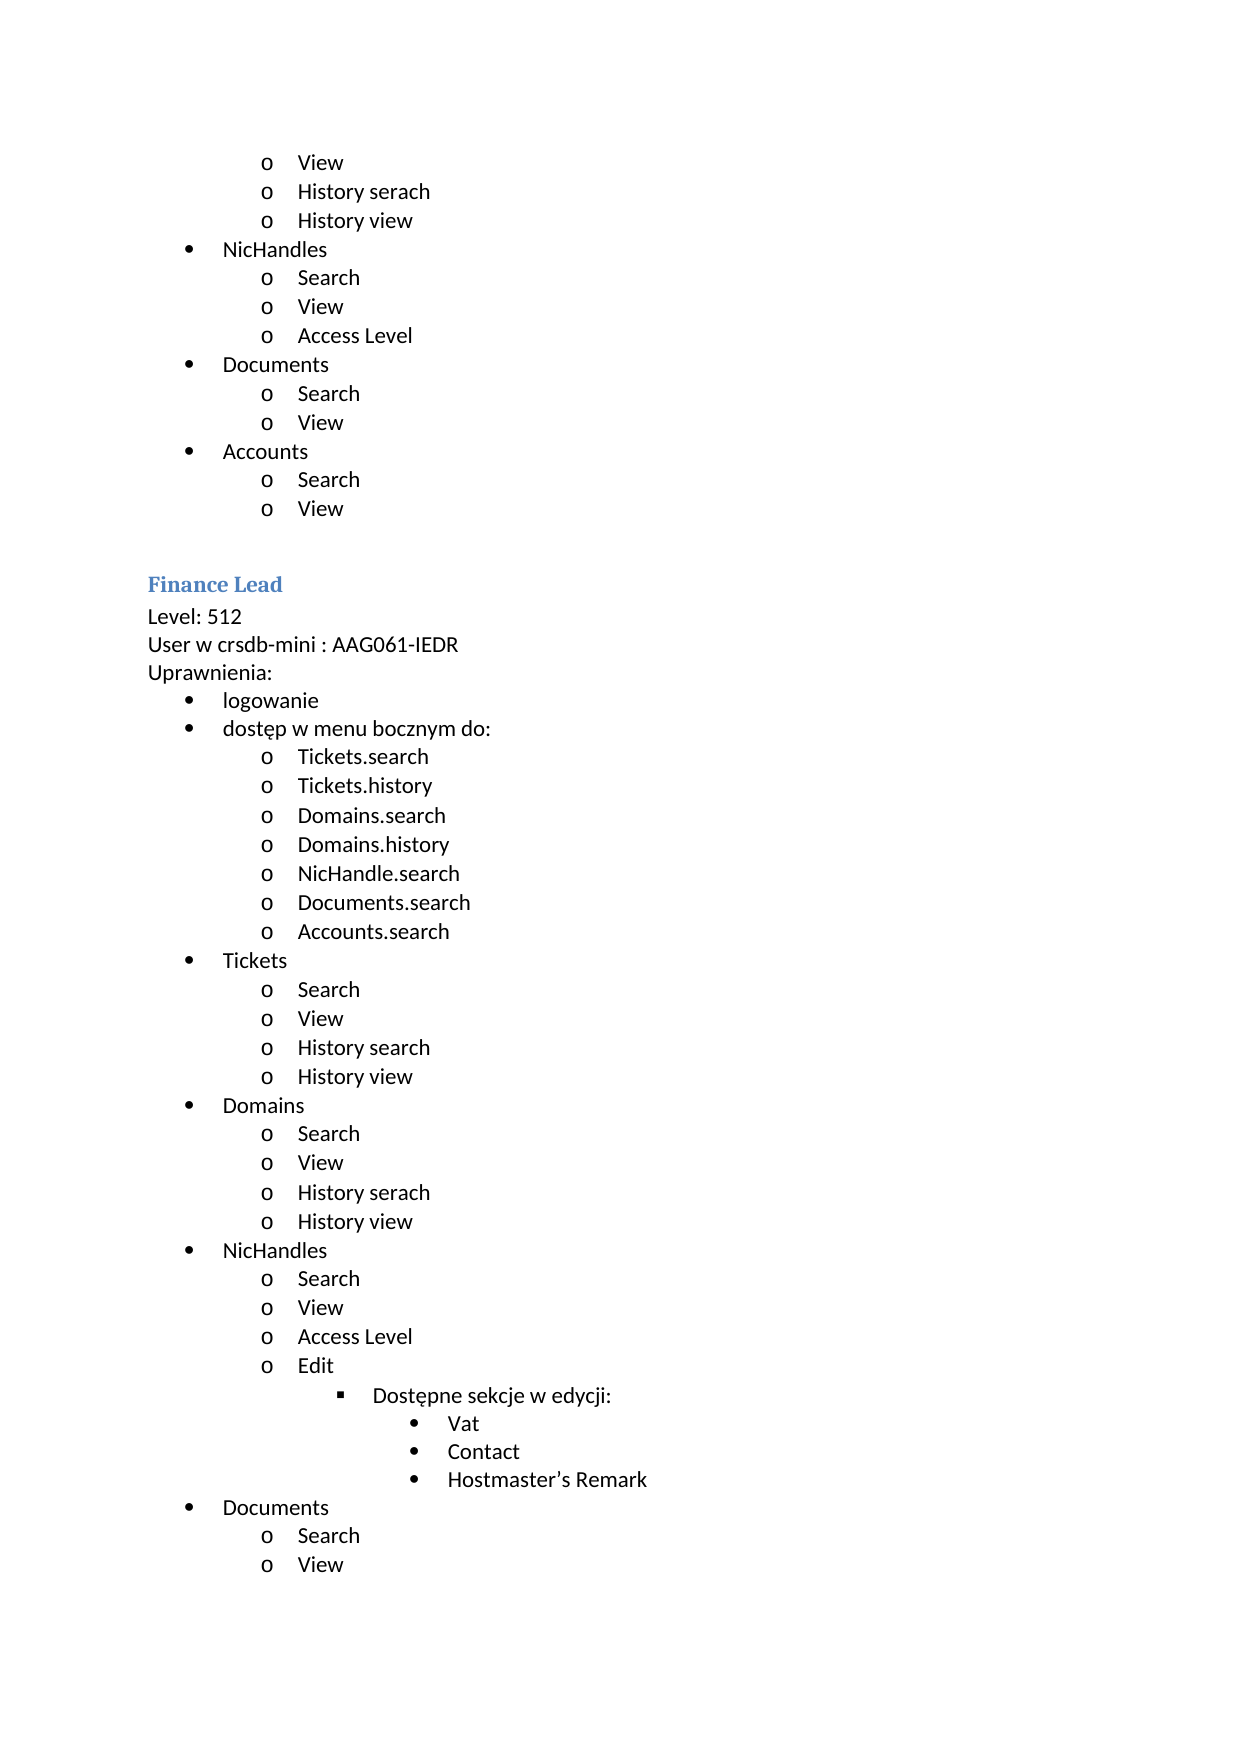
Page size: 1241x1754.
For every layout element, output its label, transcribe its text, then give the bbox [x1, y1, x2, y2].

list Edit [260, 1352, 1093, 1381]
list History view [260, 1062, 1093, 1091]
list Tickets.search [260, 742, 1093, 772]
list NicHandle.search [260, 859, 1093, 888]
list Tickets [185, 947, 1093, 975]
list Domains [185, 1091, 1093, 1119]
list Tickets.history [260, 772, 1093, 801]
list Contact [410, 1437, 1093, 1465]
list Accounts.search [260, 917, 1093, 947]
list View [260, 148, 1093, 177]
list Vat [410, 1409, 1093, 1437]
list Dostępne sekcje w edycji: [335, 1381, 1093, 1409]
list Search [260, 1264, 1093, 1293]
list History serach [260, 177, 1093, 206]
list History view [260, 1207, 1093, 1236]
list Search [260, 379, 1093, 408]
text User w crsdb-mini : AAG061-IEDR [148, 630, 1093, 658]
list History serach [260, 1178, 1093, 1207]
list Search [260, 1119, 1093, 1148]
list Search [260, 465, 1093, 494]
list Access Level [260, 1322, 1093, 1352]
text Level: 512 [148, 602, 1093, 630]
list logowanie [185, 686, 1093, 714]
list dostęp w menu bocznym do: [185, 714, 1093, 742]
list Domains.search [260, 801, 1093, 830]
list Search [260, 263, 1093, 292]
list Search [260, 975, 1093, 1004]
list NicHandles [185, 235, 1093, 263]
list View [260, 494, 1093, 523]
list Accounts [185, 437, 1093, 465]
subtitle Finance Lead [148, 572, 1093, 598]
list Documents.search [260, 888, 1093, 917]
text Uprawnienia: [148, 658, 1093, 686]
list History search [260, 1033, 1093, 1062]
list View [260, 1148, 1093, 1178]
list Documents [185, 351, 1093, 379]
list History view [260, 206, 1093, 235]
list Access Level [260, 321, 1093, 351]
list View [260, 408, 1093, 437]
list View [260, 1293, 1093, 1322]
list Search [260, 1521, 1093, 1550]
list View [260, 1550, 1093, 1579]
list Documents [185, 1493, 1093, 1521]
list Hostmaster’s Remark [410, 1465, 1093, 1493]
list View [260, 1004, 1093, 1033]
list Domains.history [260, 830, 1093, 859]
list View [260, 292, 1093, 321]
list NicHandles [185, 1236, 1093, 1264]
